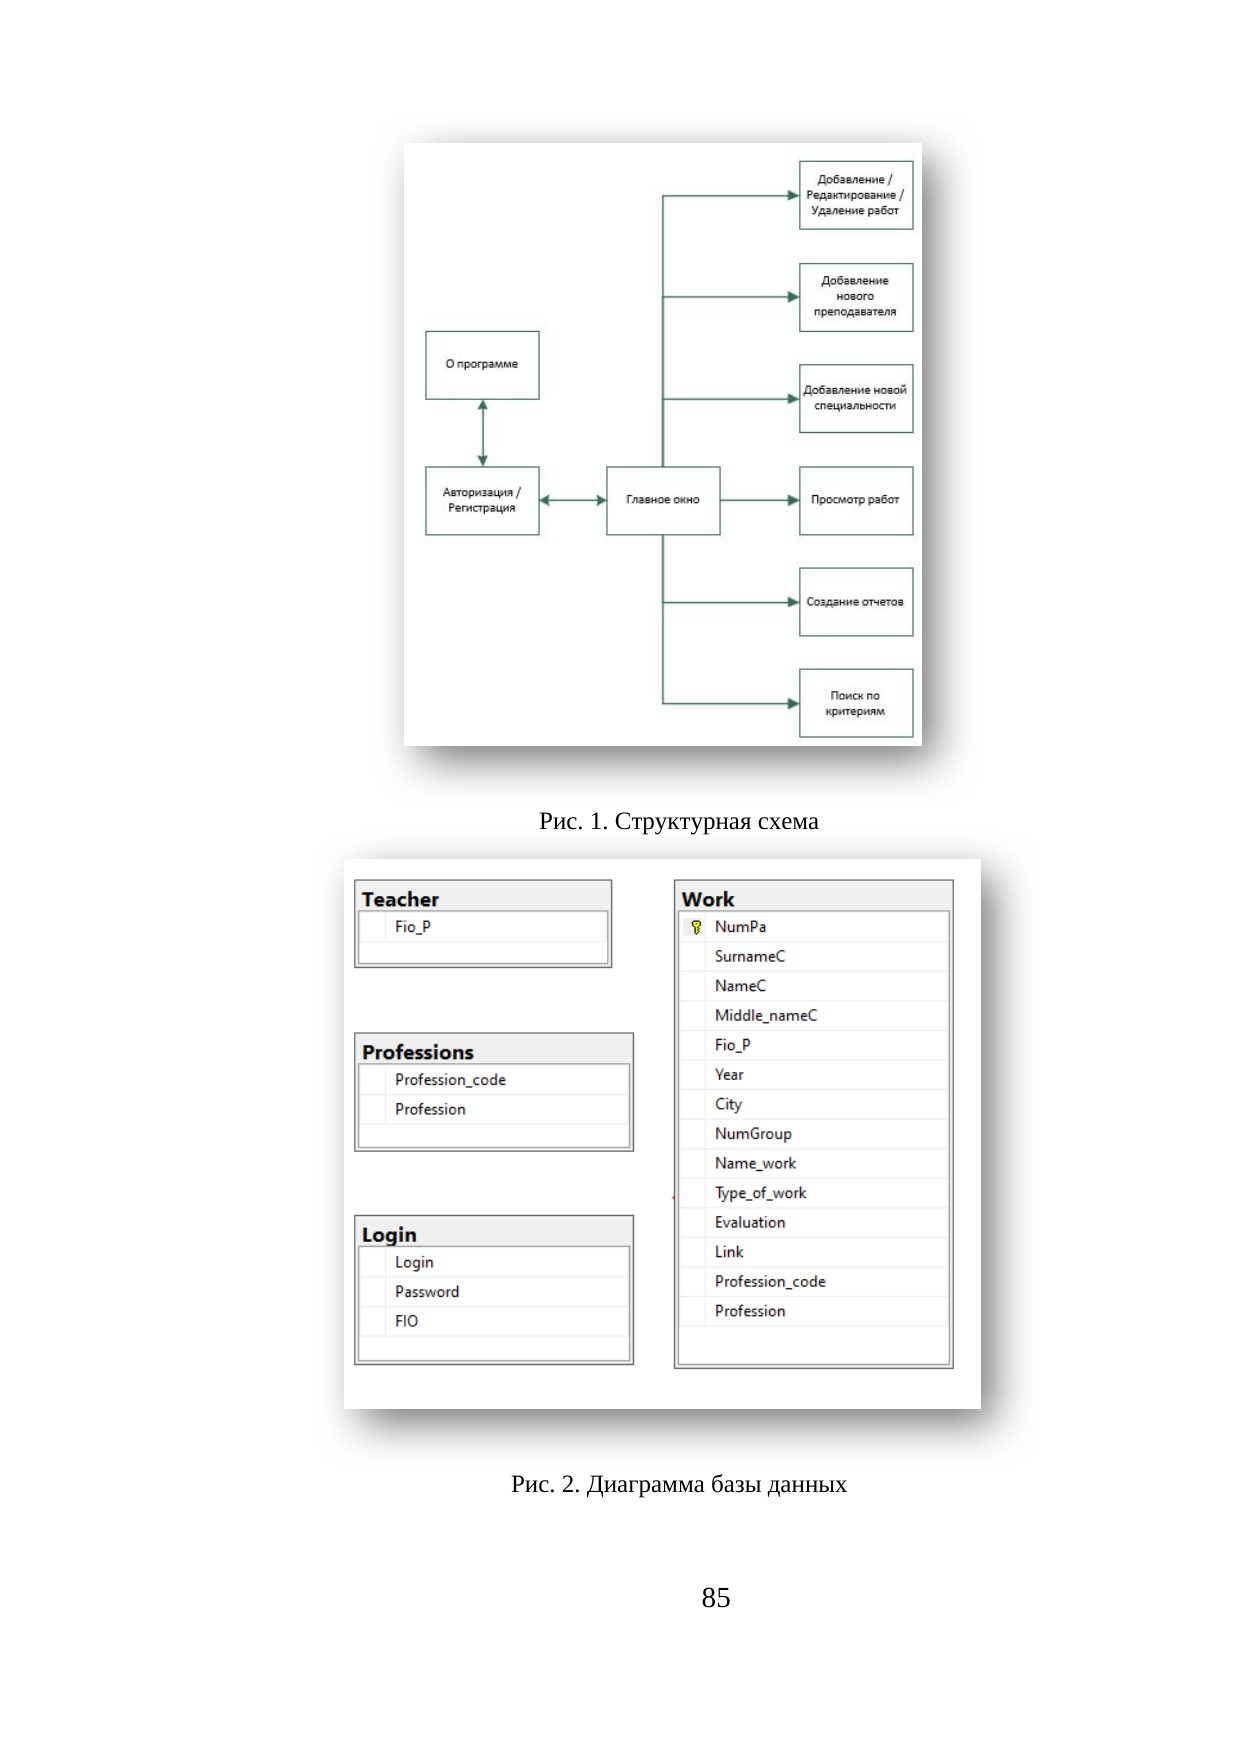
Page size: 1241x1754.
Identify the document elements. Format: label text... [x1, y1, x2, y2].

list Рис. 2. Диаграмма базы данных [177, 1469, 1181, 1498]
picture [344, 859, 981, 1409]
list Рис. 1. Структурная схема [177, 806, 1181, 834]
picture [404, 143, 922, 746]
